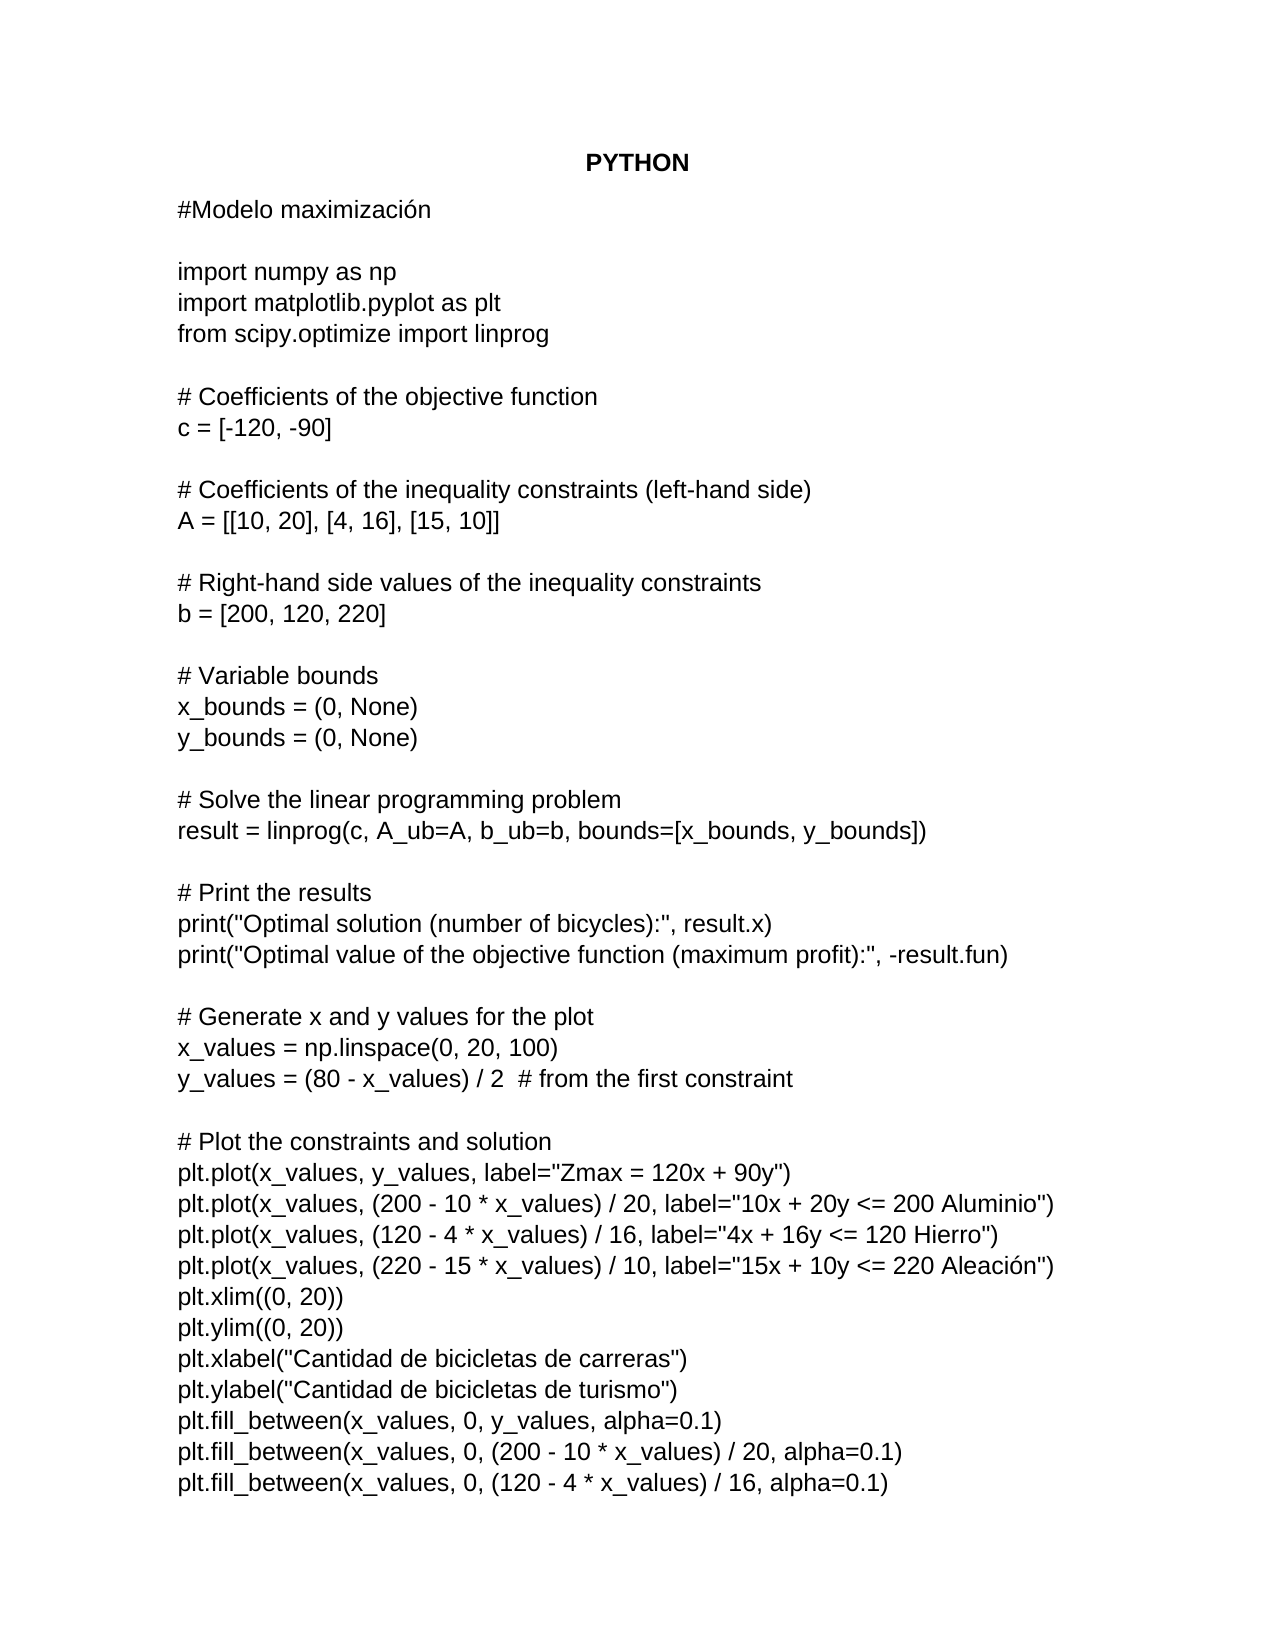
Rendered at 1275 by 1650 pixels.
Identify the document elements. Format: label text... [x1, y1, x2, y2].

text y_values = (80 - x_values) / 2 # from the first constraint [177, 1064, 1098, 1093]
text plt.fill_between(x_values, 0, y_values, alpha=0.1) [177, 1406, 1098, 1435]
text plt.plot(x_values, y_values, label="Zmax = 120x + 90y") [177, 1158, 1098, 1186]
text c = [-120, -90] [177, 413, 1098, 441]
text print("Optimal solution (number of bicycles):", result.x) [177, 909, 1098, 938]
text import numpy as np [177, 257, 1098, 286]
text # Coefficients of the inequality constraints (left-hand side) [177, 475, 1098, 503]
text x_bounds = (0, None) [177, 692, 1098, 721]
text plt.plot(x_values, (120 - 4 * x_values) / 16, label="4x + 16y <= 120 Hierro") [177, 1220, 1098, 1248]
text from scipy.optimize import linprog [177, 319, 1098, 348]
text plt.ylabel("Cantidad de bicicletas de turismo") [177, 1375, 1098, 1404]
text y_bounds = (0, None) [177, 723, 1098, 752]
text # Plot the constraints and solution [177, 1127, 1098, 1155]
text PYTHON [177, 148, 1098, 176]
text plt.plot(x_values, (220 - 15 * x_values) / 10, label="15x + 10y <= 220 Aleación") [177, 1251, 1098, 1279]
text plt.xlabel("Cantidad de bicicletas de carreras") [177, 1344, 1098, 1373]
text plt.fill_between(x_values, 0, (200 - 10 * x_values) / 20, alpha=0.1) [177, 1437, 1098, 1466]
text # Coefficients of the objective function [177, 382, 1098, 410]
text # Generate x and y values for the plot [177, 1002, 1098, 1031]
text A = [[10, 20], [4, 16], [15, 10]] [177, 506, 1098, 534]
text # Print the results [177, 878, 1098, 907]
text plt.xlim((0, 20)) [177, 1282, 1098, 1311]
text plt.ylim((0, 20)) [177, 1313, 1098, 1342]
text x_values = np.linspace(0, 20, 100) [177, 1033, 1098, 1062]
text import matplotlib.pyplot as plt [177, 288, 1098, 317]
text # Variable bounds [177, 661, 1098, 690]
text result = linprog(c, A_ub=A, b_ub=b, bounds=[x_bounds, y_bounds]) [177, 816, 1098, 845]
text print("Optimal value of the objective function (maximum profit):", -result.fun) [177, 940, 1098, 969]
text # Solve the linear programming problem [177, 785, 1098, 814]
text plt.fill_between(x_values, 0, (120 - 4 * x_values) / 16, alpha=0.1) [177, 1468, 1098, 1497]
text # Right-hand side values of the inequality constraints [177, 568, 1098, 597]
text #Modelo maximización [177, 195, 1098, 224]
text plt.plot(x_values, (200 - 10 * x_values) / 20, label="10x + 20y <= 200 Aluminio") [177, 1189, 1098, 1217]
text b = [200, 120, 220] [177, 599, 1098, 628]
